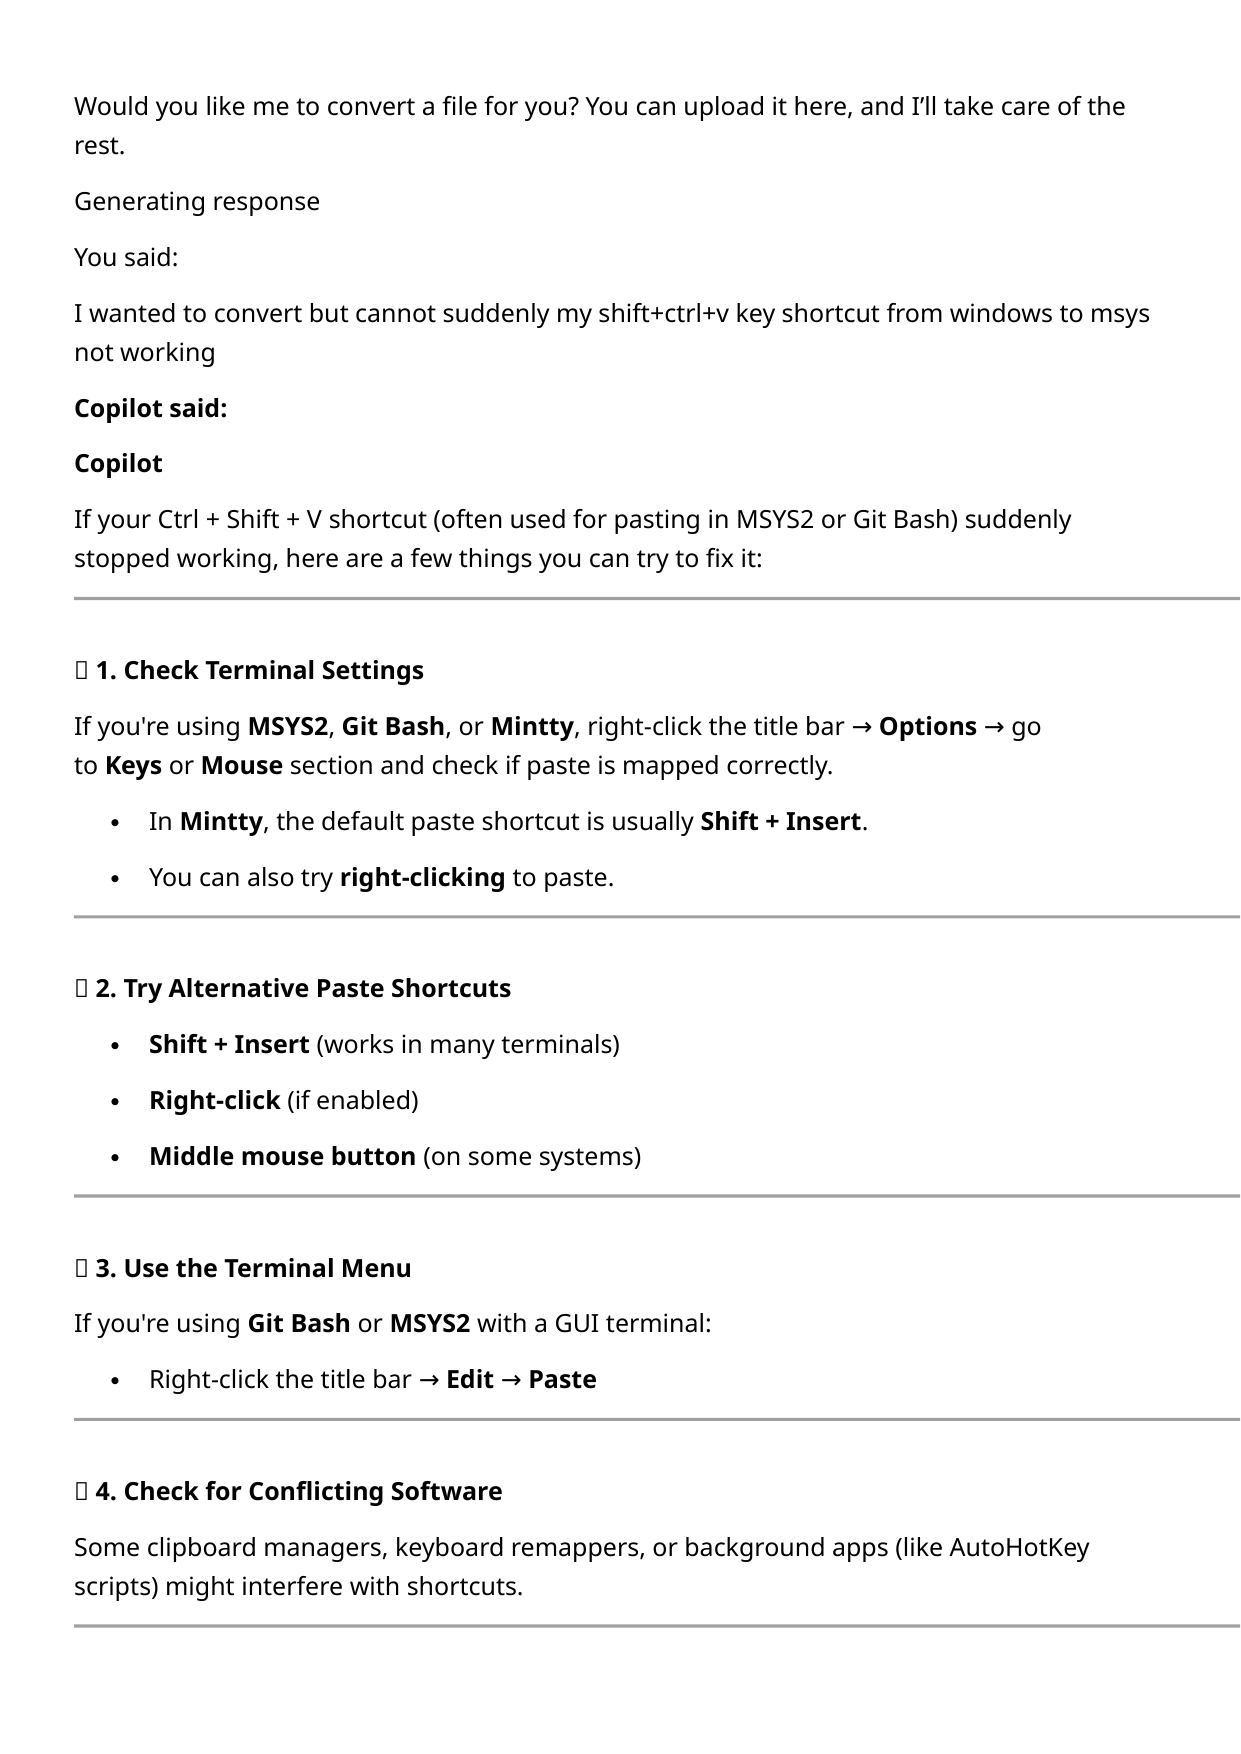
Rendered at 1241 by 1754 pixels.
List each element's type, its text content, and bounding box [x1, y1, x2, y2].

list You can also try right-clicking to paste. [111, 859, 1167, 893]
list Shift + Insert (works in many terminals) [111, 1027, 1167, 1061]
text Would you like me to convert a file for you? You can upload it here, and I’ll take care of the rest. [74, 89, 1167, 162]
text If you're using Git Bash or MSYS2 with a GUI terminal: [74, 1306, 1167, 1340]
text ✅ 4. Check for Conflicting Software [74, 1474, 1167, 1508]
text I wanted to convert but cannot suddenly my shift+ctrl+v key shortcut from windows to msys not working [74, 295, 1167, 368]
list Middle mouse button (on some systems) [111, 1139, 1167, 1173]
text Copilot said: [74, 390, 1167, 424]
text If you're using MSYS2, Git Bash, or Mintty, right-click the title bar → Options → go to Keys or Mouse section and check if paste is mapped correctly. [74, 709, 1167, 782]
list Right-click the title bar → Edit → Paste [111, 1362, 1167, 1396]
text ✅ 3. Use the Terminal Menu [74, 1250, 1167, 1284]
text You said: [74, 239, 1167, 273]
text ✅ 1. Check Terminal Settings [74, 653, 1167, 687]
list In Mintty, the default paste shortcut is usually Shift + Insert. [111, 804, 1167, 838]
list Right-click (if enabled) [111, 1083, 1167, 1117]
text ✅ 2. Try Alternative Paste Shortcuts [74, 971, 1167, 1005]
text Generating response [74, 184, 1167, 218]
text Some clipboard managers, keyboard remappers, or background apps (like AutoHotKey scripts) might interfere with shortcuts. [74, 1529, 1167, 1603]
text If your Ctrl + Shift + V shortcut (often used for pasting in MSYS2 or Git Bash) suddenly stopped working, here are a few things you can try to fix it: [74, 502, 1167, 575]
text Copilot [74, 446, 1167, 480]
